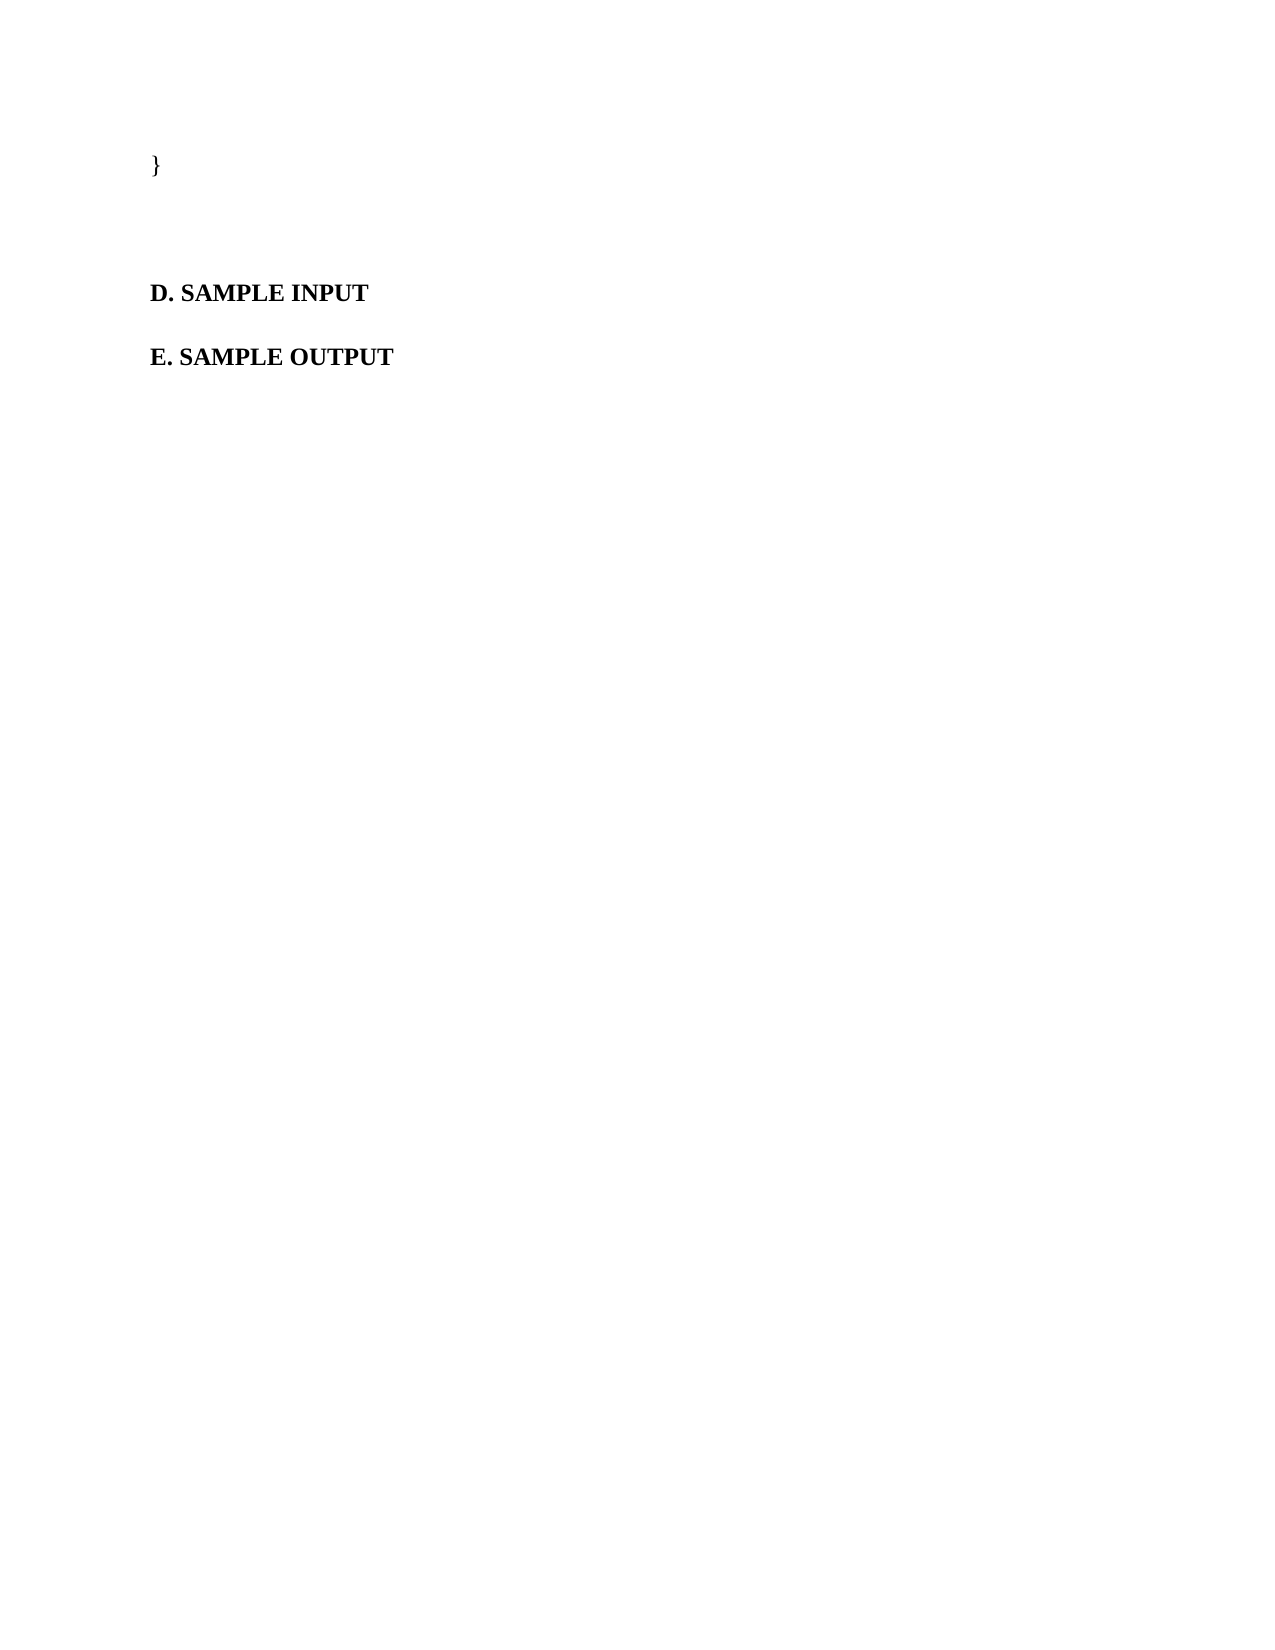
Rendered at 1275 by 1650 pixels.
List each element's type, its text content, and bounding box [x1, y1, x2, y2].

text } [150, 150, 1125, 179]
list SAMPLE INPUT [150, 278, 1125, 307]
list SAMPLE OUTPUT [150, 342, 1125, 371]
